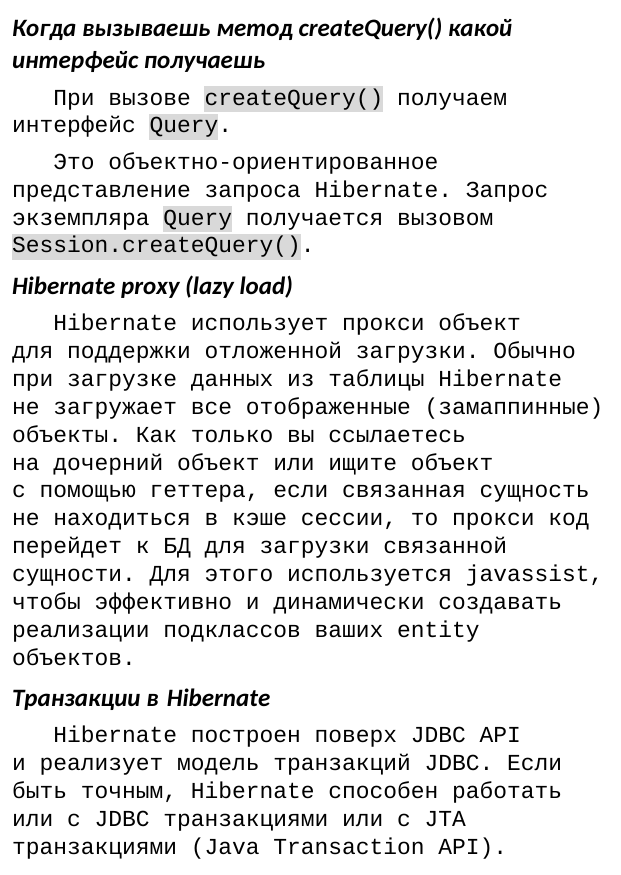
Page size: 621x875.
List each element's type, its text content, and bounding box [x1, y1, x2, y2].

text Hibernate построен поверх JDBC API и реализует модель транзакций JDBC. Если быть точным, Hibernate способен работать или с JDBC транзакциями или с JTA транзакциями (Java Transaction API). [12, 724, 608, 861]
subtitle Hibernate proxy (lazy load) [12, 270, 608, 301]
text При вызове createQuery() получаем интерфейс Query. [12, 86, 608, 140]
subtitle Транзакции в Hibernate [12, 683, 608, 713]
text Это объектно-ориентированное представление запроса Hibernate. Запрос экземпляра Query получается вызовом Session.createQuery(). [12, 150, 608, 260]
text Hibernate использует прокси объект для поддержки отложенной загрузки. Обычно при загрузке данных из таблицы Hibernate не загружает все отображенные (замаппинные) объекты. Как только вы ссылаетесь на дочерний объект или ищите объект с помощью геттера, если связанная сущность не находиться в кэше сессии, то прокси код перейдет к БД для загрузки связанной сущности. Для этого используется javassist, чтобы эффективно и динамически создавать реализации подклассов ваших entity объектов. [12, 311, 608, 672]
subtitle Когда вызываешь метод createQuery() какой интерфейс получаешь [12, 12, 608, 75]
